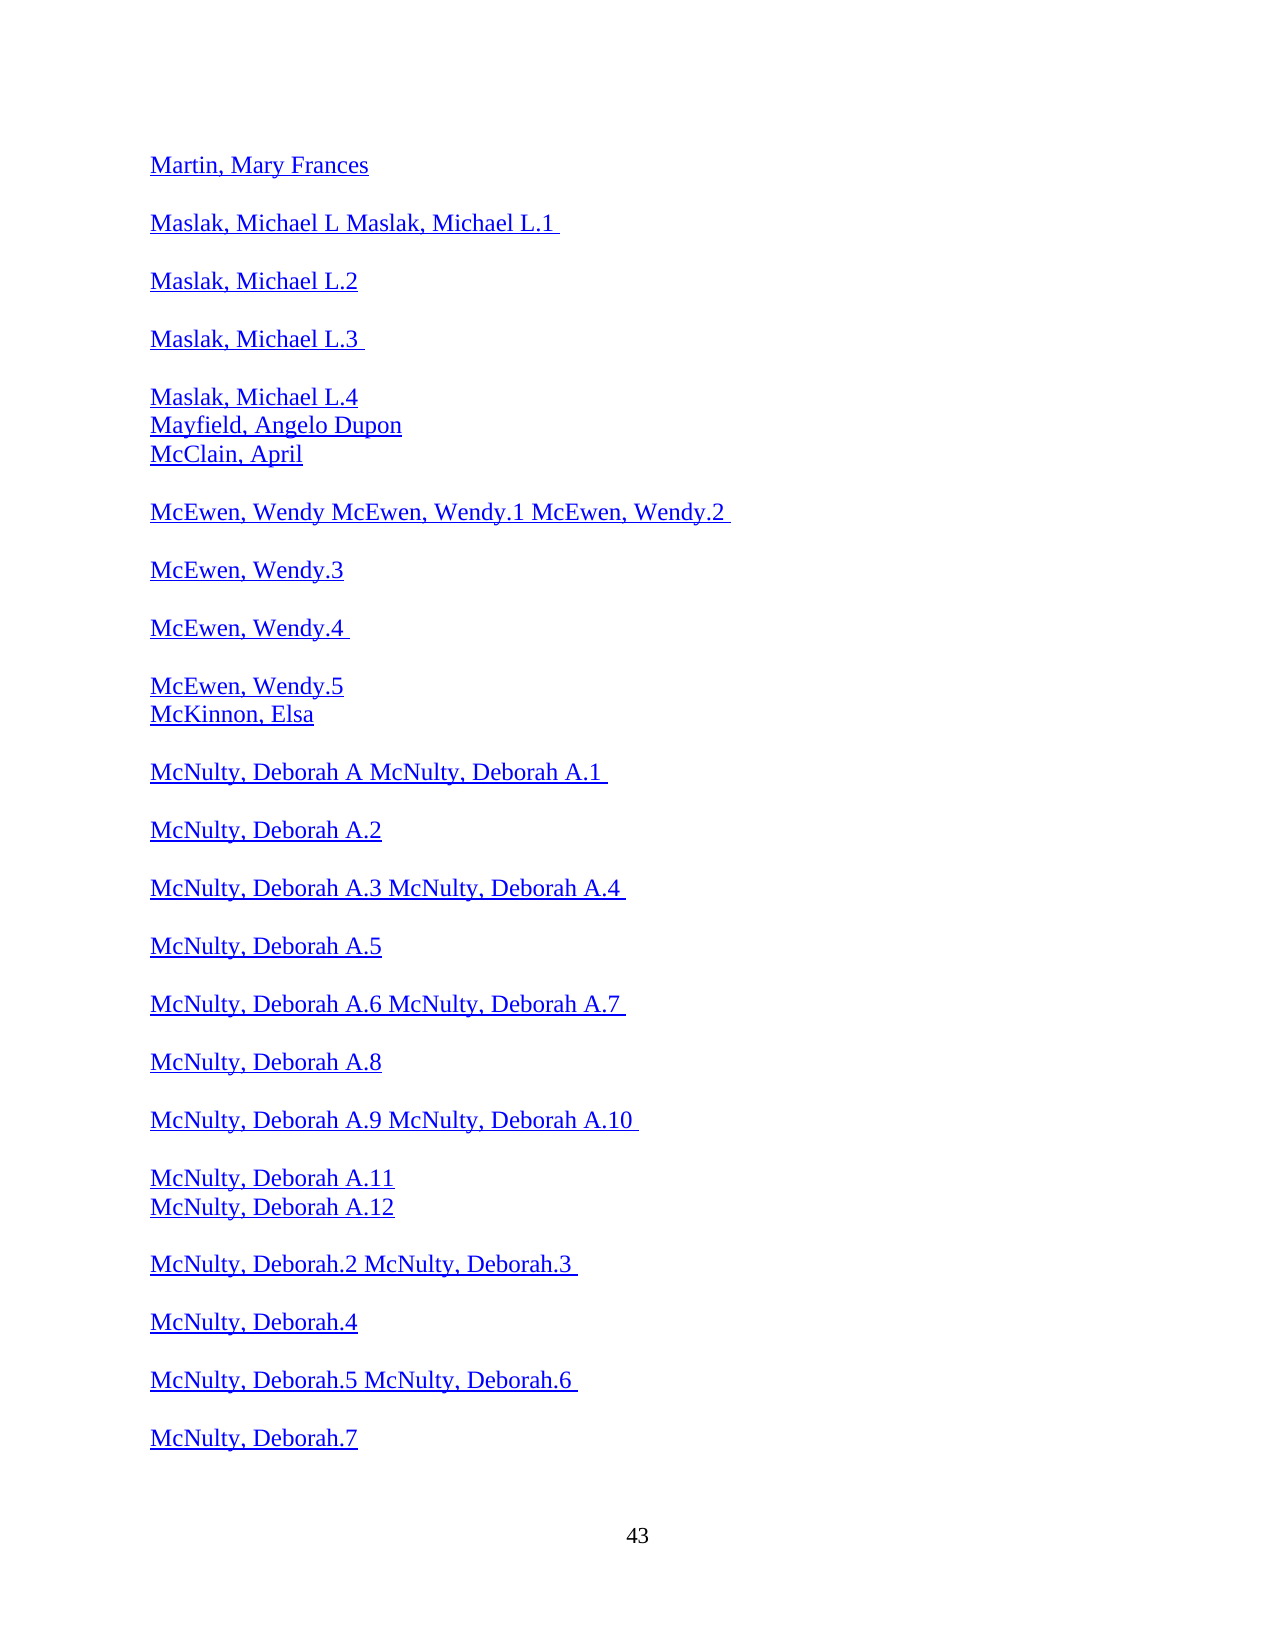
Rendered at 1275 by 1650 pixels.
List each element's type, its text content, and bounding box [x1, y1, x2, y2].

text McNulty, Deborah.7 [150, 1423, 1125, 1452]
text McNulty, Deborah A.3 McNulty, Deborah A.4 [150, 873, 1125, 902]
text McEwen, Wendy.3 [150, 555, 1125, 584]
text McEwen, Wendy.5 [150, 671, 1125, 699]
text McEwen, Wendy McEwen, Wendy.1 McEwen, Wendy.2 [150, 497, 1125, 526]
text Mayfield, Angelo Dupon [150, 410, 1125, 439]
text McNulty, Deborah A McNulty, Deborah A.1 [150, 757, 1125, 786]
text McNulty, Deborah.2 McNulty, Deborah.3 [150, 1249, 1125, 1278]
text McNulty, Deborah A.8 [150, 1047, 1125, 1076]
text McNulty, Deborah A.11 [150, 1163, 1125, 1192]
text McNulty, Deborah.4 [150, 1307, 1125, 1336]
text Martin, Mary Frances [150, 150, 1125, 179]
text Maslak, Michael L Maslak, Michael L.1 [150, 208, 1125, 237]
text McNulty, Deborah A.12 [150, 1192, 1125, 1220]
text McNulty, Deborah A.5 [150, 931, 1125, 960]
text McNulty, Deborah.5 McNulty, Deborah.6 [150, 1365, 1125, 1394]
text McNulty, Deborah A.2 [150, 815, 1125, 844]
text McNulty, Deborah A.6 McNulty, Deborah A.7 [150, 989, 1125, 1018]
text McClain, April [150, 439, 1125, 468]
text McNulty, Deborah A.9 McNulty, Deborah A.10 [150, 1105, 1125, 1134]
text Maslak, Michael L.2 [150, 266, 1125, 294]
text McKinnon, Elsa [150, 699, 1125, 728]
text Maslak, Michael L.3 [150, 324, 1125, 352]
text McEwen, Wendy.4 [150, 613, 1125, 642]
text Maslak, Michael L.4 [150, 382, 1125, 410]
